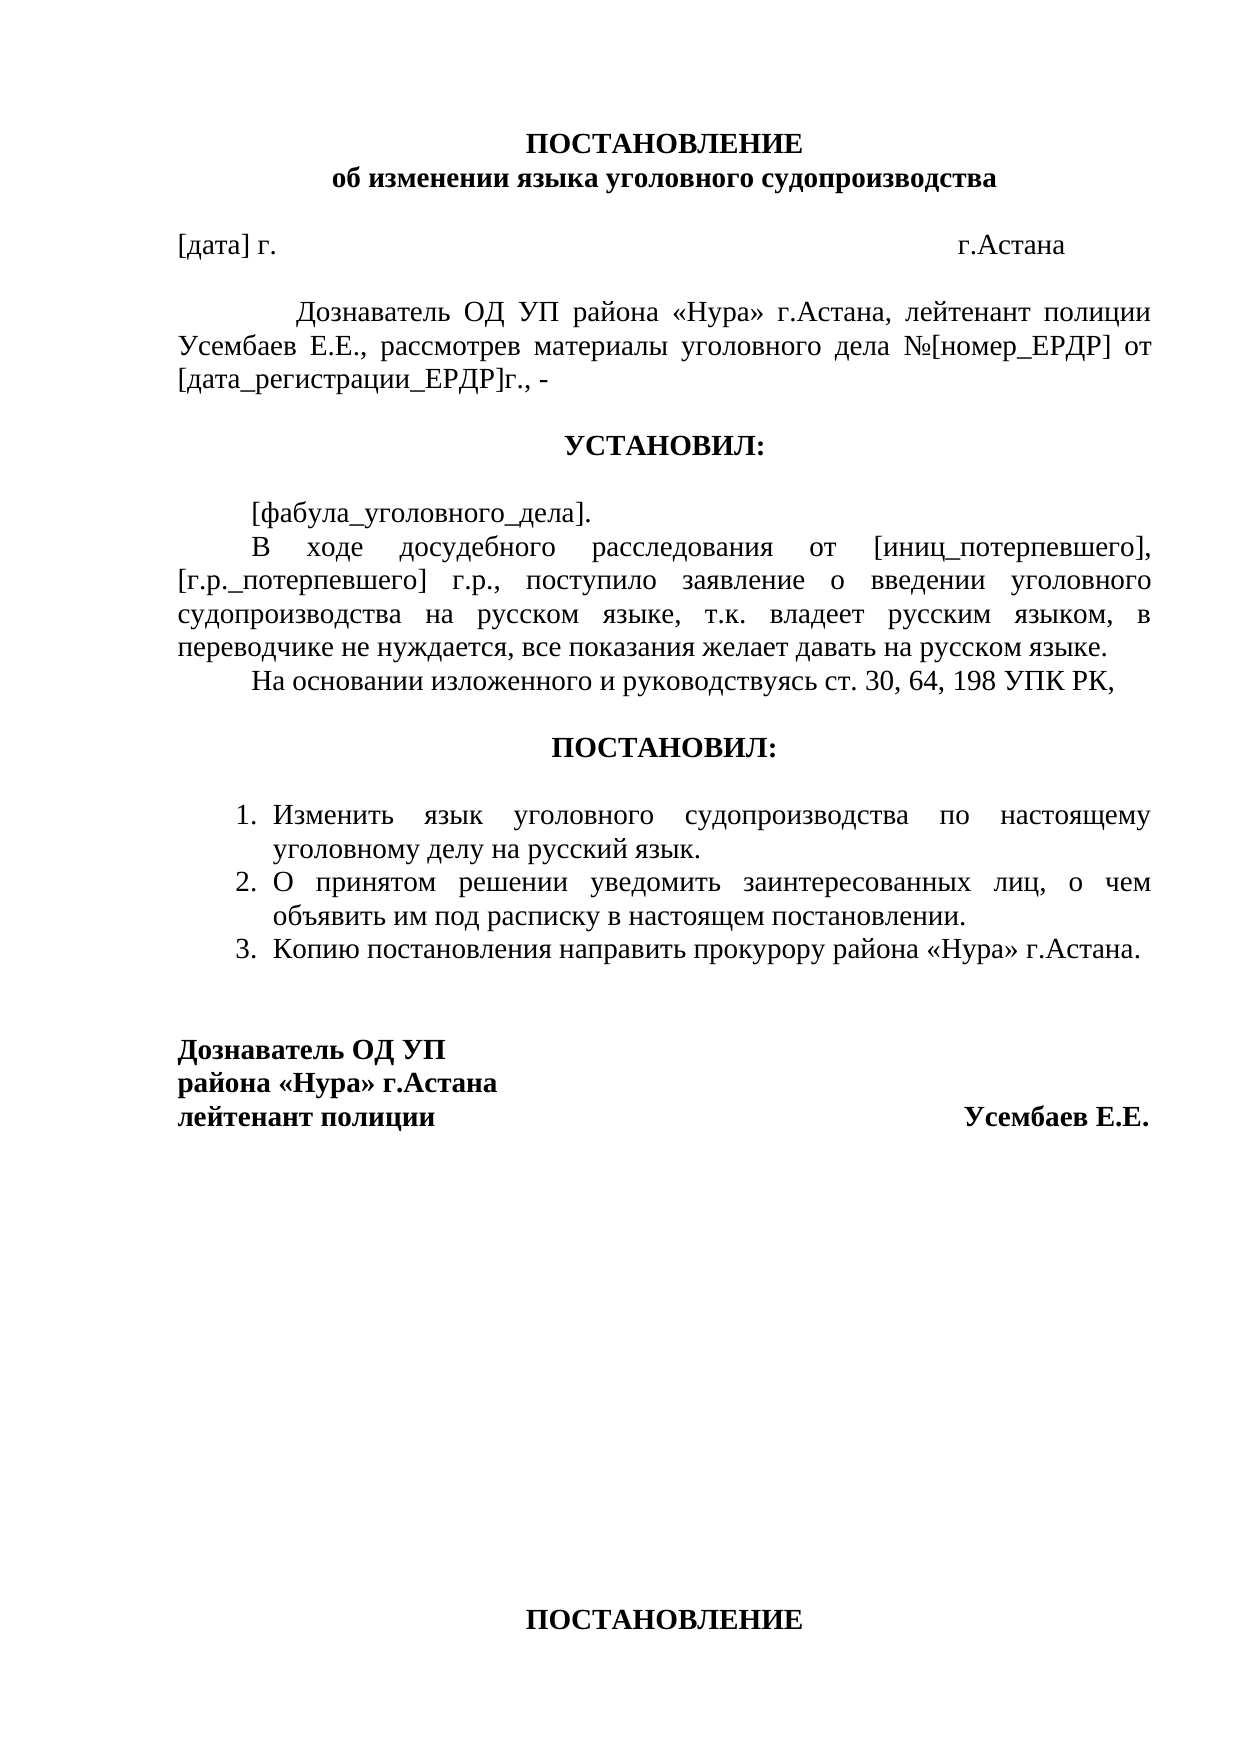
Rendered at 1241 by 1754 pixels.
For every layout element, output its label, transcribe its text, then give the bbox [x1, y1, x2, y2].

text лейтенант полиции Усембаев Е.Е. [177, 1099, 1152, 1133]
text района «Нура» г.Астана [177, 1066, 1152, 1099]
text УСТАНОВИЛ: [177, 428, 1152, 462]
text Дознаватель ОД УП района «Нура» г.Астана, лейтенант полиции Усембаев Е.Е., рассмотрев материалы уголовного дела №[номер_ЕРДР] от [дата_регистрации_ЕРДР]г., - [177, 294, 1152, 395]
text Дознаватель ОД УП [177, 1032, 1152, 1066]
list Копию постановления направить прокурору района «Нура» г.Астана. [235, 931, 1152, 965]
text На основании изложенного и руководствуясь ст. 30, 64, 198 УПК РК, [177, 663, 1152, 697]
text ПОСТАНОВИЛ: [177, 730, 1152, 764]
text [фабула_уголовного_дела]. [177, 495, 1152, 529]
text ПОСТАНОВЛЕНИЕ [177, 1602, 1152, 1636]
text [дата] г. г.Астана [177, 227, 1152, 261]
list Изменить язык уголовного судопроизводства по настоящему уголовному делу на русский язык. [235, 797, 1152, 864]
text ПОСТАНОВЛЕНИЕ [177, 126, 1152, 160]
text об изменении языка уголовного судопроизводства [177, 160, 1152, 193]
text В ходе досудебного расследования от [иниц_потерпевшего], [г.р._потерпевшего] г.р., поступило заявление о введении уголовного судопроизводства на русском языке, т.к. владеет русским языком, в переводчике не нуждается, все показания желает давать на русском языке. [177, 529, 1152, 663]
list О принятом решении уведомить заинтересованных лиц, о чем объявить им под расписку в настоящем постановлении. [235, 864, 1152, 931]
